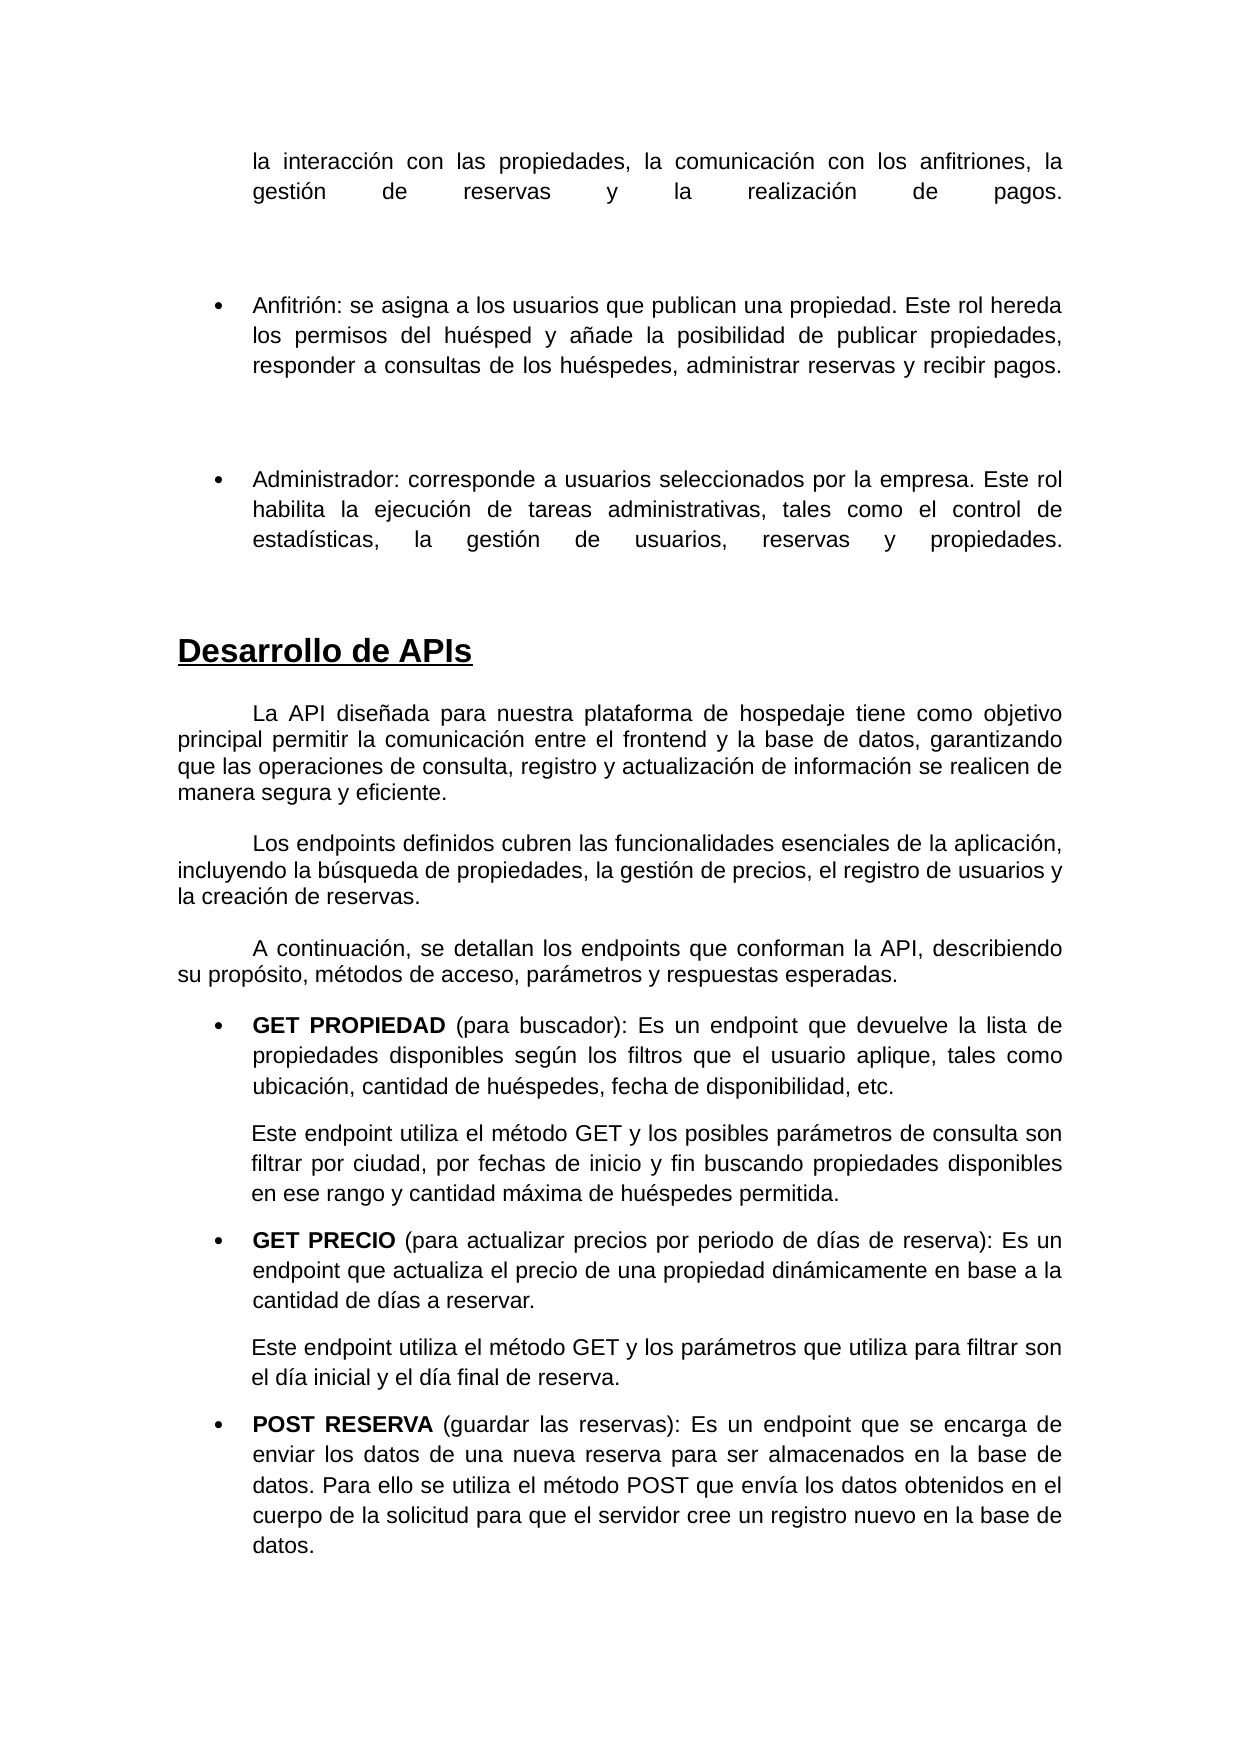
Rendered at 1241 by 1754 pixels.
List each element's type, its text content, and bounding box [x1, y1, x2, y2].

subtitle Desarrollo de APIs [177, 631, 1063, 669]
list Administrador: corresponde a usuarios seleccionados por la empresa. Este rol habilita la ejecución de tareas administrativas, tales como el control de estadísticas, la gestión de usuarios, reservas y propiedades. [215, 466, 1063, 589]
list Anfitrión: se asigna a los usuarios que publican una propiedad. Este rol hereda los permisos del huésped y añade la posibilidad de publicar propiedades, responder a consultas de los huéspedes, administrar reservas y recibir pagos. [215, 292, 1063, 444]
text Este endpoint utiliza el método GET y los posibles parámetros de consulta son filtrar por ciudad, por fechas de inicio y fin buscando propiedades disponibles en ese rango y cantidad máxima de huéspedes permitida. [251, 1119, 1063, 1206]
list POST RESERVA (guardar las reservas): Es un endpoint que se encarga de enviar los datos de una nueva reserva para ser almacenados en la base de datos. Para ello se utiliza el método POST que envía los datos obtenidos en el cuerpo de la solicitud para que el servidor cree un registro nuevo en la base de datos. [215, 1411, 1063, 1558]
text La API diseñada para nuestra plataforma de hospedaje tiene como objetivo principal permitir la comunicación entre el frontend y la base de datos, garantizando que las operaciones de consulta, registro y actualización de información se realicen de manera segura y eficiente. [177, 700, 1063, 805]
list GET PROPIEDAD (para buscador): Es un endpoint que devuelve la lista de propiedades disponibles según los filtros que el usuario aplique, tales como ubicación, cantidad de huéspedes, fecha de disponibilidad, etc. [215, 1012, 1063, 1099]
text A continuación, se detallan los endpoints que conforman la API, describiendo su propósito, métodos de acceso, parámetros y respuestas esperadas. [177, 934, 1063, 987]
text Este endpoint utiliza el método GET y los parámetros que utiliza para filtrar son el día inicial y el día final de reserva. [251, 1334, 1063, 1391]
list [215, 148, 1063, 270]
list GET PRECIO (para actualizar precios por periodo de días de reserva): Es un endpoint que actualiza el precio de una propiedad dinámicamente en base a la cantidad de días a reservar. [215, 1227, 1063, 1313]
text Los endpoints definidos cubren las funcionalidades esenciales de la aplicación, incluyendo la búsqueda de propiedades, la gestión de precios, el registro de usuarios y la creación de reservas. [177, 830, 1063, 909]
